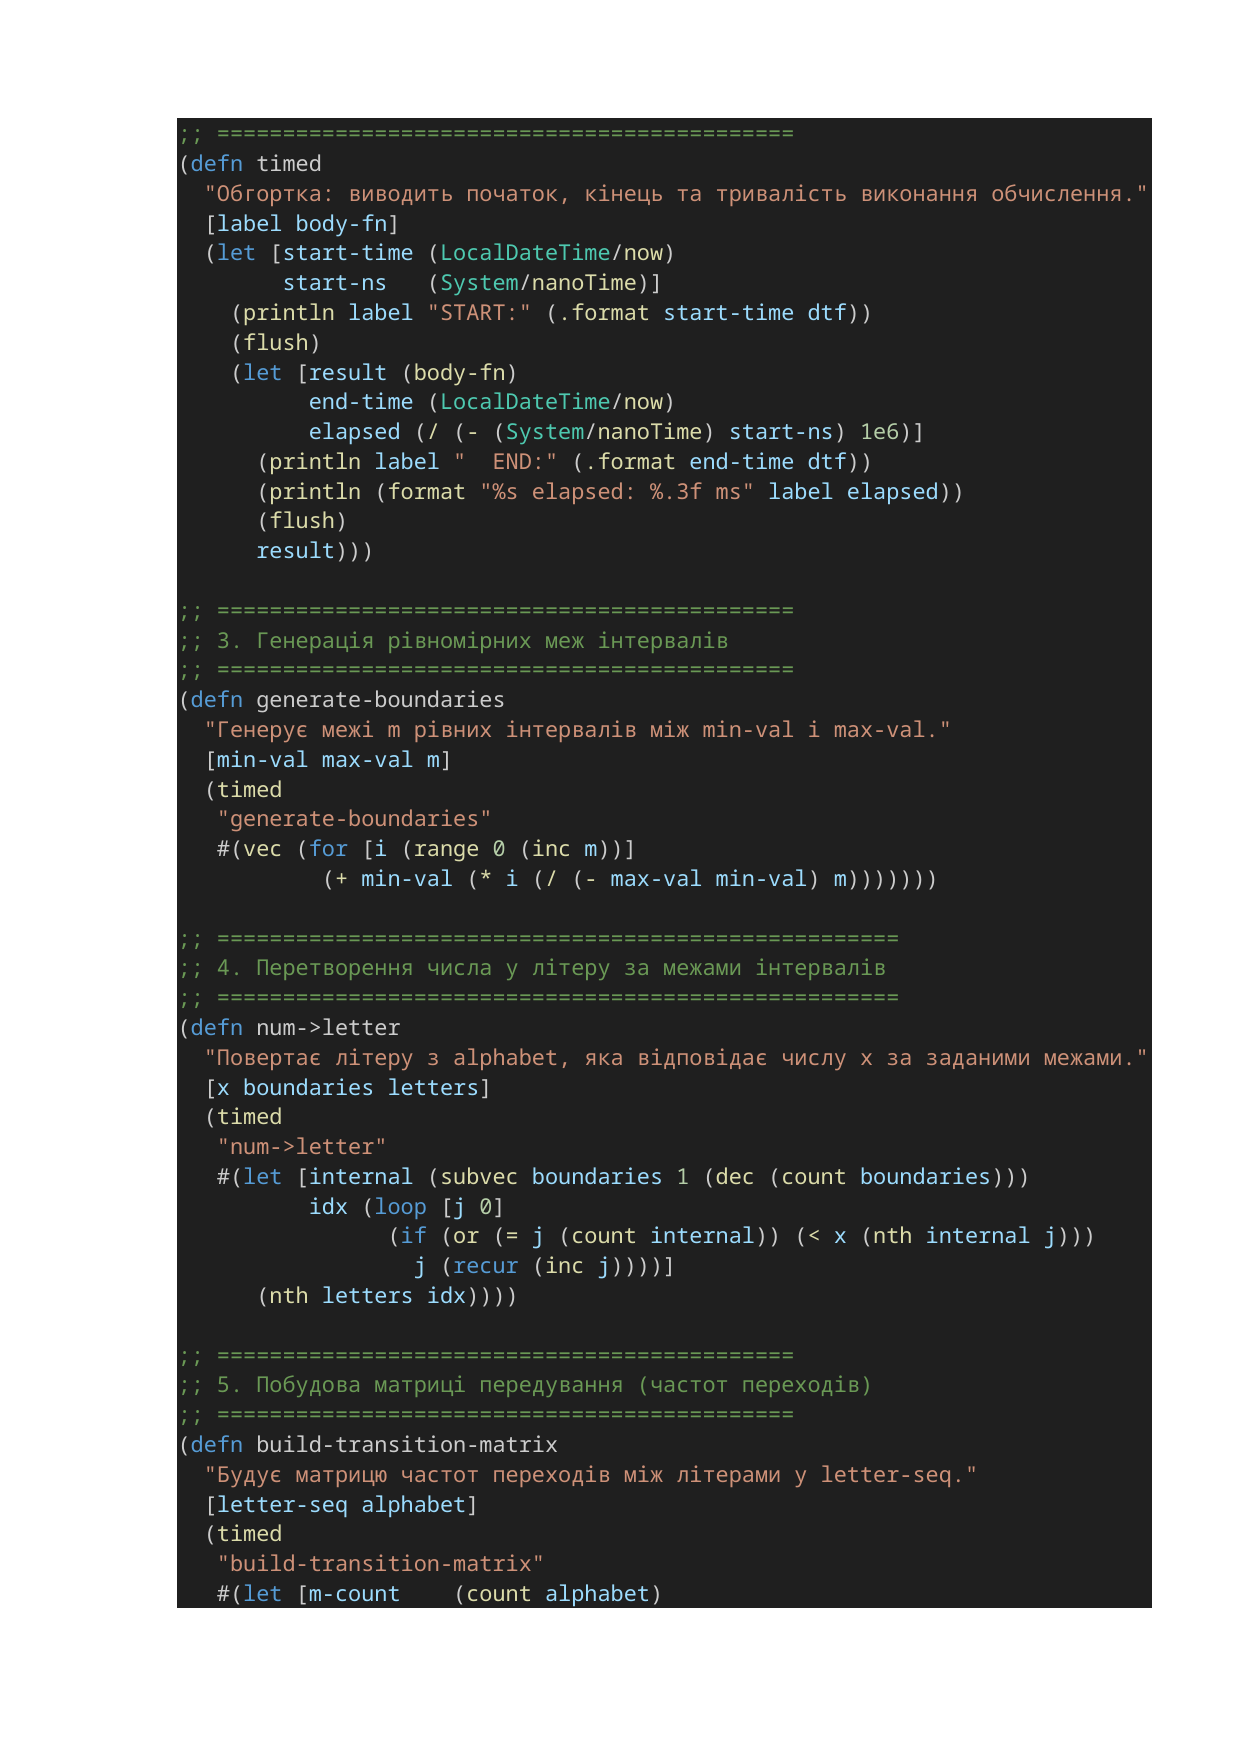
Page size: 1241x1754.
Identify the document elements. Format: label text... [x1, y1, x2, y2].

text (flush) [177, 327, 1152, 356]
text ;; ============================================ [177, 595, 1152, 624]
text "Повертає літеру з alphabet, яка відповідає числу x за заданими межами." [177, 1042, 1152, 1071]
text [x boundaries letters] [177, 1071, 1152, 1101]
text (defn num->letter [177, 1012, 1152, 1042]
text (timed [177, 773, 1152, 803]
text (println label " END:" (.format end-time dtf)) [177, 446, 1152, 476]
text (let [result (body-fn) [177, 356, 1152, 386]
text result))) [177, 535, 1152, 565]
text #(vec (for [i (range 0 (inc m))] [177, 833, 1152, 863]
text ;; 3. Генерація рівномірних меж інтервалів [177, 624, 1152, 654]
text "generate-boundaries" [177, 803, 1152, 833]
text (defn generate-boundaries [177, 684, 1152, 714]
text ;; ==================================================== [177, 982, 1152, 1012]
text (println (format "%s elapsed: %.3f ms" label elapsed)) [177, 476, 1152, 505]
text (println label "START:" (.format start-time dtf)) [177, 297, 1152, 327]
text (timed [177, 1518, 1152, 1548]
text (defn timed [177, 148, 1152, 178]
text ;; ==================================================== [177, 922, 1152, 952]
text (timed [177, 1101, 1152, 1131]
text ;; ============================================ [177, 118, 1152, 148]
text (defn build-transition-matrix [177, 1429, 1152, 1459]
text ;; ============================================ [177, 654, 1152, 684]
text start-ns (System/nanoTime)] [177, 267, 1152, 297]
text "Обгортка: виводить початок, кінець та тривалість виконання обчислення." [177, 178, 1152, 207]
text ;; 5. Побудова матриці передування (частот переходів) [177, 1369, 1152, 1399]
text [letter-seq alphabet] [177, 1488, 1152, 1518]
text #(let [m-count (count alphabet) [177, 1578, 1152, 1608]
text "Генерує межі m рівних інтервалів між min-val і max-val." [177, 714, 1152, 744]
text (flush) [177, 505, 1152, 535]
text #(let [internal (subvec boundaries 1 (dec (count boundaries))) [177, 1161, 1152, 1191]
text ;; 4. Перетворення числа у літеру за межами інтервалів [177, 952, 1152, 982]
text (if (or (= j (count internal)) (< x (nth internal j))) [177, 1220, 1152, 1250]
text (+ min-val (* i (/ (- max-val min-val) m))))))) [177, 863, 1152, 893]
text (let [start-time (LocalDateTime/now) [177, 237, 1152, 267]
text "Будує матрицю частот переходів між літерами у letter-seq." [177, 1459, 1152, 1488]
text elapsed (/ (- (System/nanoTime) start-ns) 1e6)] [177, 416, 1152, 446]
text [min-val max-val m] [177, 744, 1152, 773]
text (nth letters idx)))) [177, 1280, 1152, 1310]
text "build-transition-matrix" [177, 1548, 1152, 1578]
text ;; ============================================ [177, 1399, 1152, 1429]
text end-time (LocalDateTime/now) [177, 386, 1152, 416]
text ;; ============================================ [177, 1339, 1152, 1369]
text idx (loop [j 0] [177, 1191, 1152, 1220]
text j (recur (inc j))))] [177, 1250, 1152, 1280]
text "num->letter" [177, 1131, 1152, 1161]
text [label body-fn] [177, 207, 1152, 237]
